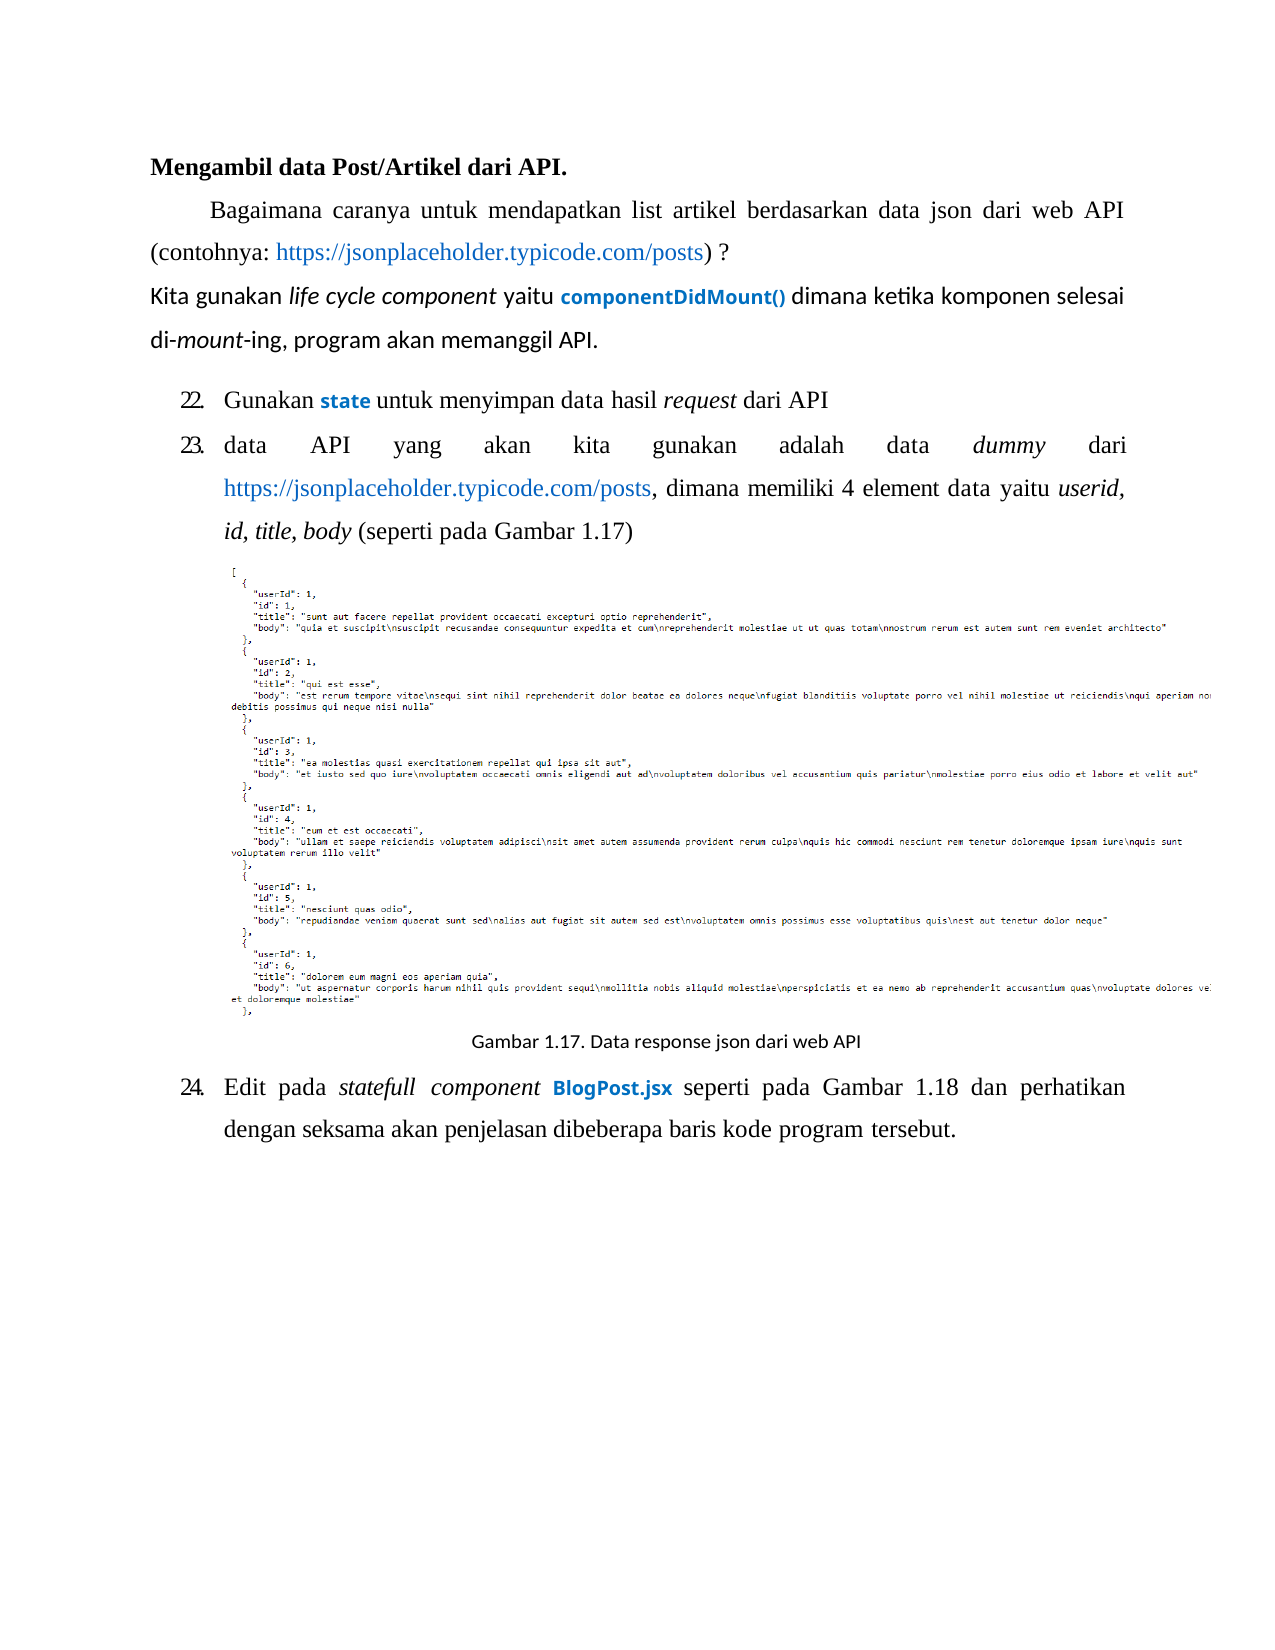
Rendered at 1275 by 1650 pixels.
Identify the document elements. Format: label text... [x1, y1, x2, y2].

list Gunakan state untuk menyimpan data hasil request dari API [180, 385, 1237, 414]
text Bagaimana caranya untuk mendapatkan list artikel berdasarkan data json dari web API (contohnya: https://jsonplaceholder.typicode.com/posts) ? [150, 196, 1125, 266]
text Kita gunakan life cycle component yaitu componentDidMount() dimana ketika komponen selesai di-mount-ing, program akan memanggil API. [150, 280, 1125, 355]
subtitle Mengambil data Post/Artikel dari API. [150, 152, 1237, 181]
list data API yang akan kita gunakan adalah data dummy dari https://jsonplaceholder.typicode.com/posts, dimana memiliki 4 element data yaitu userid, id, title, body (seperti pada Gambar 1.17) [180, 430, 1127, 545]
text Gambar 1.17. Data response json dari web API [222, 1029, 1111, 1053]
list Edit pada statefull component BlogPost.jsx seperti pada Gambar 1.18 dan perhatikan dengan seksama akan penjelasan dibeberapa baris kode program tersebut. [180, 1072, 1126, 1142]
picture [225, 559, 1211, 1016]
